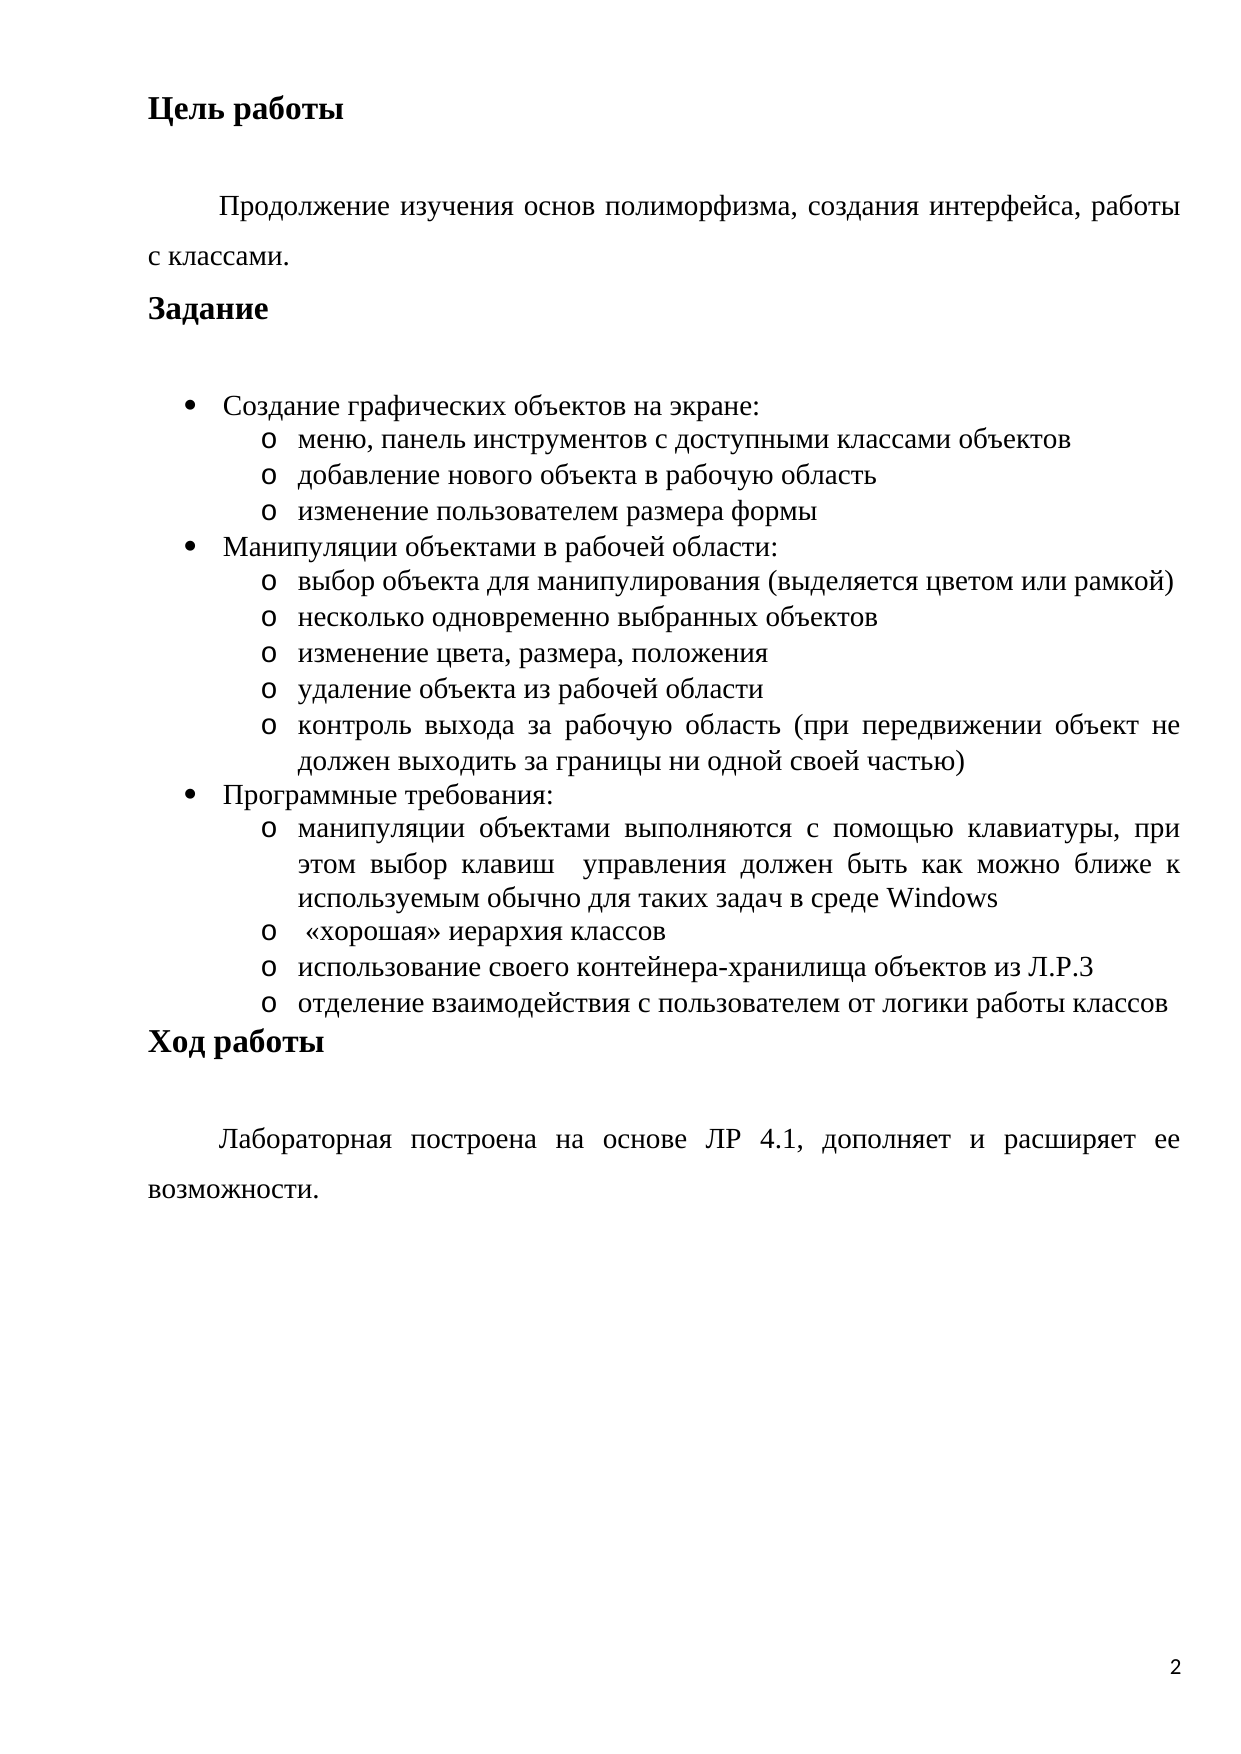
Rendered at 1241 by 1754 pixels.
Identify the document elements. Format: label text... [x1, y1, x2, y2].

list изменение цвета, размера, положения [260, 635, 1181, 671]
list несколько одновременно выбранных объектов [260, 599, 1181, 635]
list «хорошая» иерархия классов [260, 913, 1181, 949]
list использование своего контейнера-хранилища объектов из Л.Р.3 [260, 949, 1181, 986]
text Лабораторная построена на основе ЛР 4.1, дополняет и расширяет ее возможности. [148, 1121, 1181, 1205]
subtitle Задание [148, 288, 1181, 327]
list добавление нового объекта в рабочую область [260, 457, 1181, 493]
subtitle Ход работы [148, 1022, 1181, 1060]
list удаление объекта из рабочей области [260, 671, 1181, 707]
list Создание графических объектов на экране: [185, 388, 1181, 421]
list манипуляции объектами выполняются с помощью клавиатуры, при этом выбор клавиш управления должен быть как можно ближе к используемым обычно для таких задач в среде Windows [260, 810, 1181, 913]
list контроль выхода за рабочую область (при передвижении объект не должен выходить за границы ни одной своей частью) [260, 707, 1181, 777]
list меню, панель инструментов с доступными классами объектов [260, 421, 1181, 457]
list выбор объекта для манипулирования (выделяется цветом или рамкой) [260, 563, 1181, 599]
list Манипуляции объектами в рабочей области: [185, 529, 1181, 563]
text Продолжение изучения основ полиморфизма, создания интерфейса, работы с классами. [148, 188, 1181, 272]
list изменение пользователем размера формы [260, 493, 1181, 529]
list Программные требования: [185, 777, 1181, 810]
list отделение взаимодействия с пользователем от логики работы классов [260, 986, 1181, 1022]
subtitle Цель работы [148, 89, 1181, 127]
